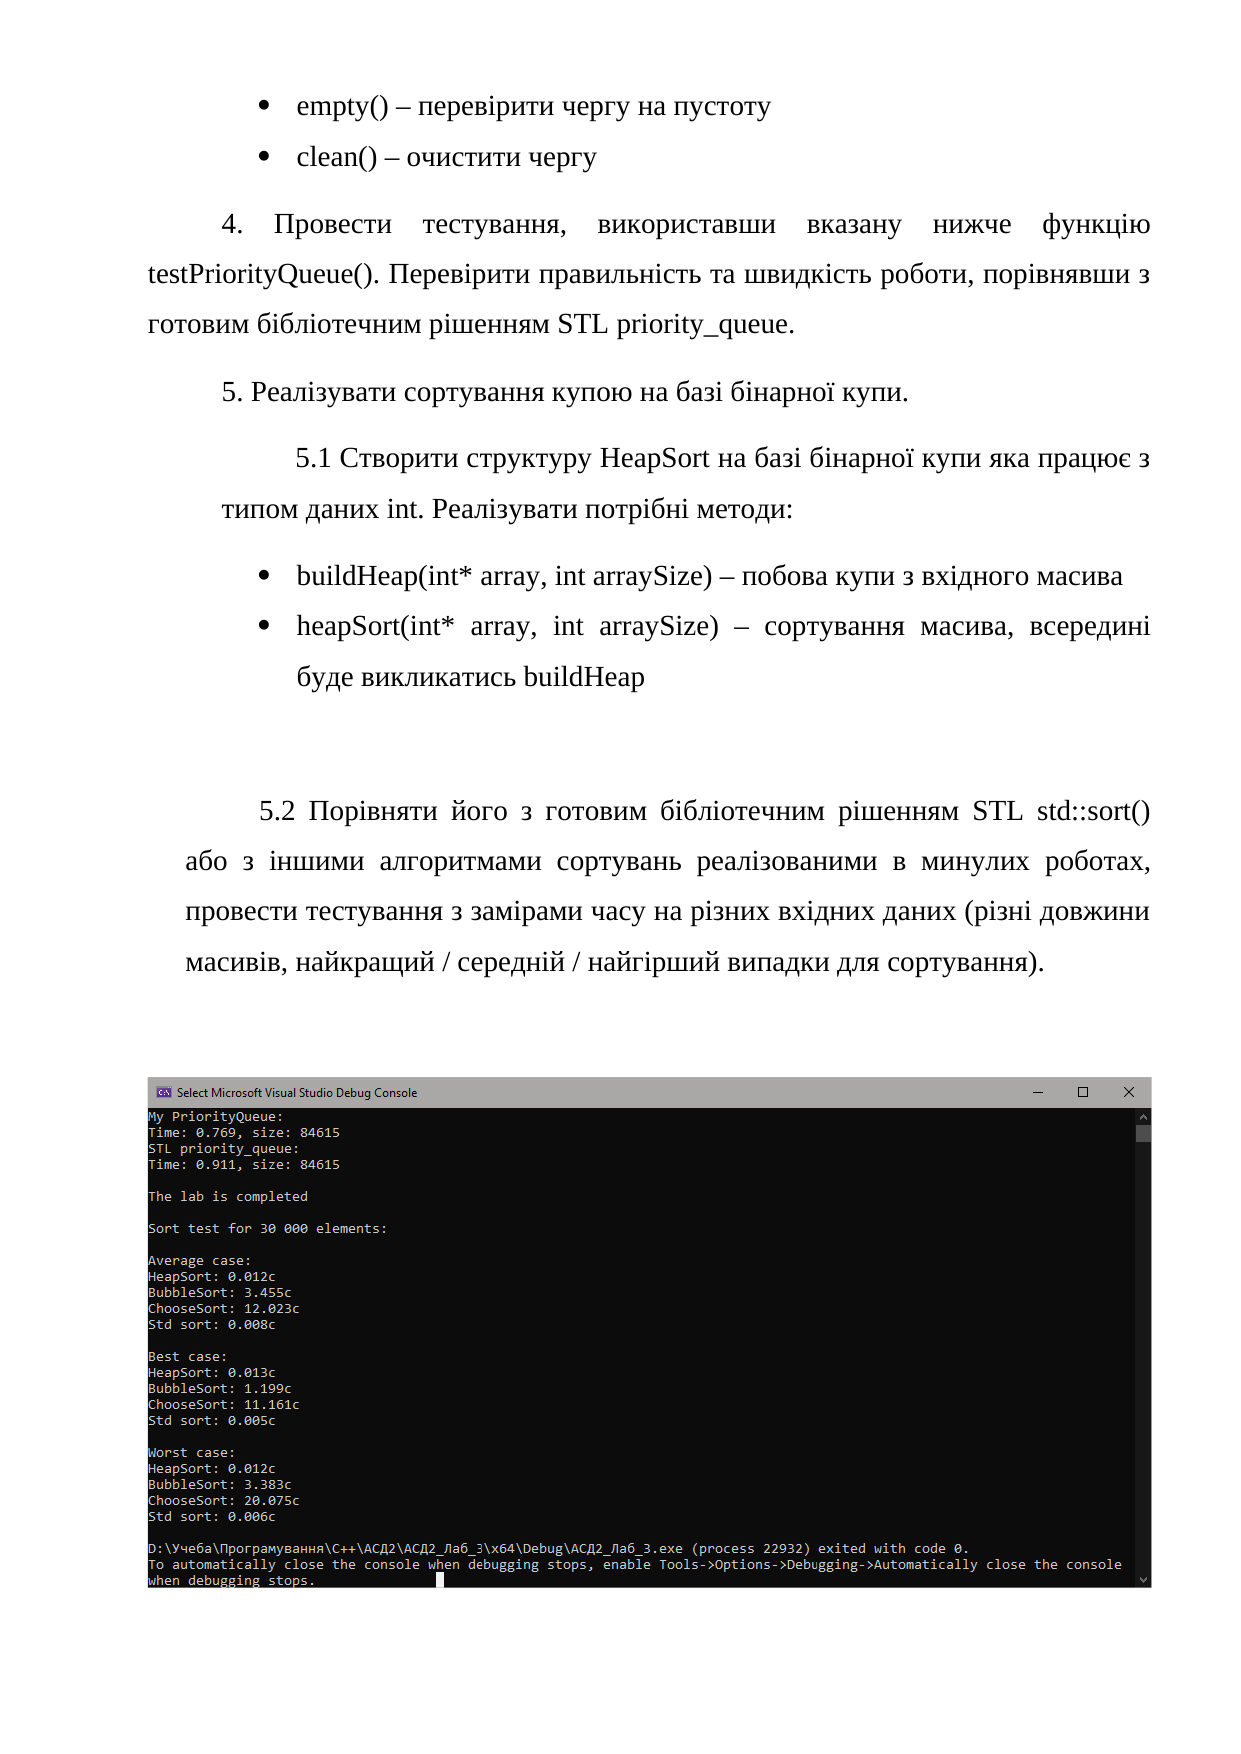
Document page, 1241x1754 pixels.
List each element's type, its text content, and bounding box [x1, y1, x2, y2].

list empty() – перевірити чергу на пустоту [259, 88, 1152, 122]
list buildHeap(int* array, int arraySize) – побова купи з вхідного масива [259, 558, 1152, 592]
list heapSort(int* array, int arraySize) – сортування масива, всередині буде викликатись buildHeap [259, 608, 1152, 692]
list clean() – очистити чергу [259, 139, 1152, 173]
text 5.1 Створити структуру HeapSort на базі бінарної купи яка працює з типом даних int. Реалізувати потрібні методи: [221, 441, 1152, 524]
picture [147, 1077, 1152, 1588]
text 5.2 Порівняти його з готовим бібліотечним рішенням STL std::sort() або з іншими алгоритмами сортувань реалізованими в минулих роботах, провести тестування з замірами часу на різних вхідних даних (різні довжини масивів, найкращий / середній / найгірший випадки для сортування). [185, 793, 1152, 977]
text 4. Провести тестування, використавши вказану нижче функцію testPriorityQueue(). Перевірити правильність та швидкість роботи, порівнявши з готовим бібліотечним рішенням STL priority_queue. [148, 206, 1152, 340]
text 5. Реалізувати сортування купою на базі бінарної купи. [148, 374, 1152, 407]
